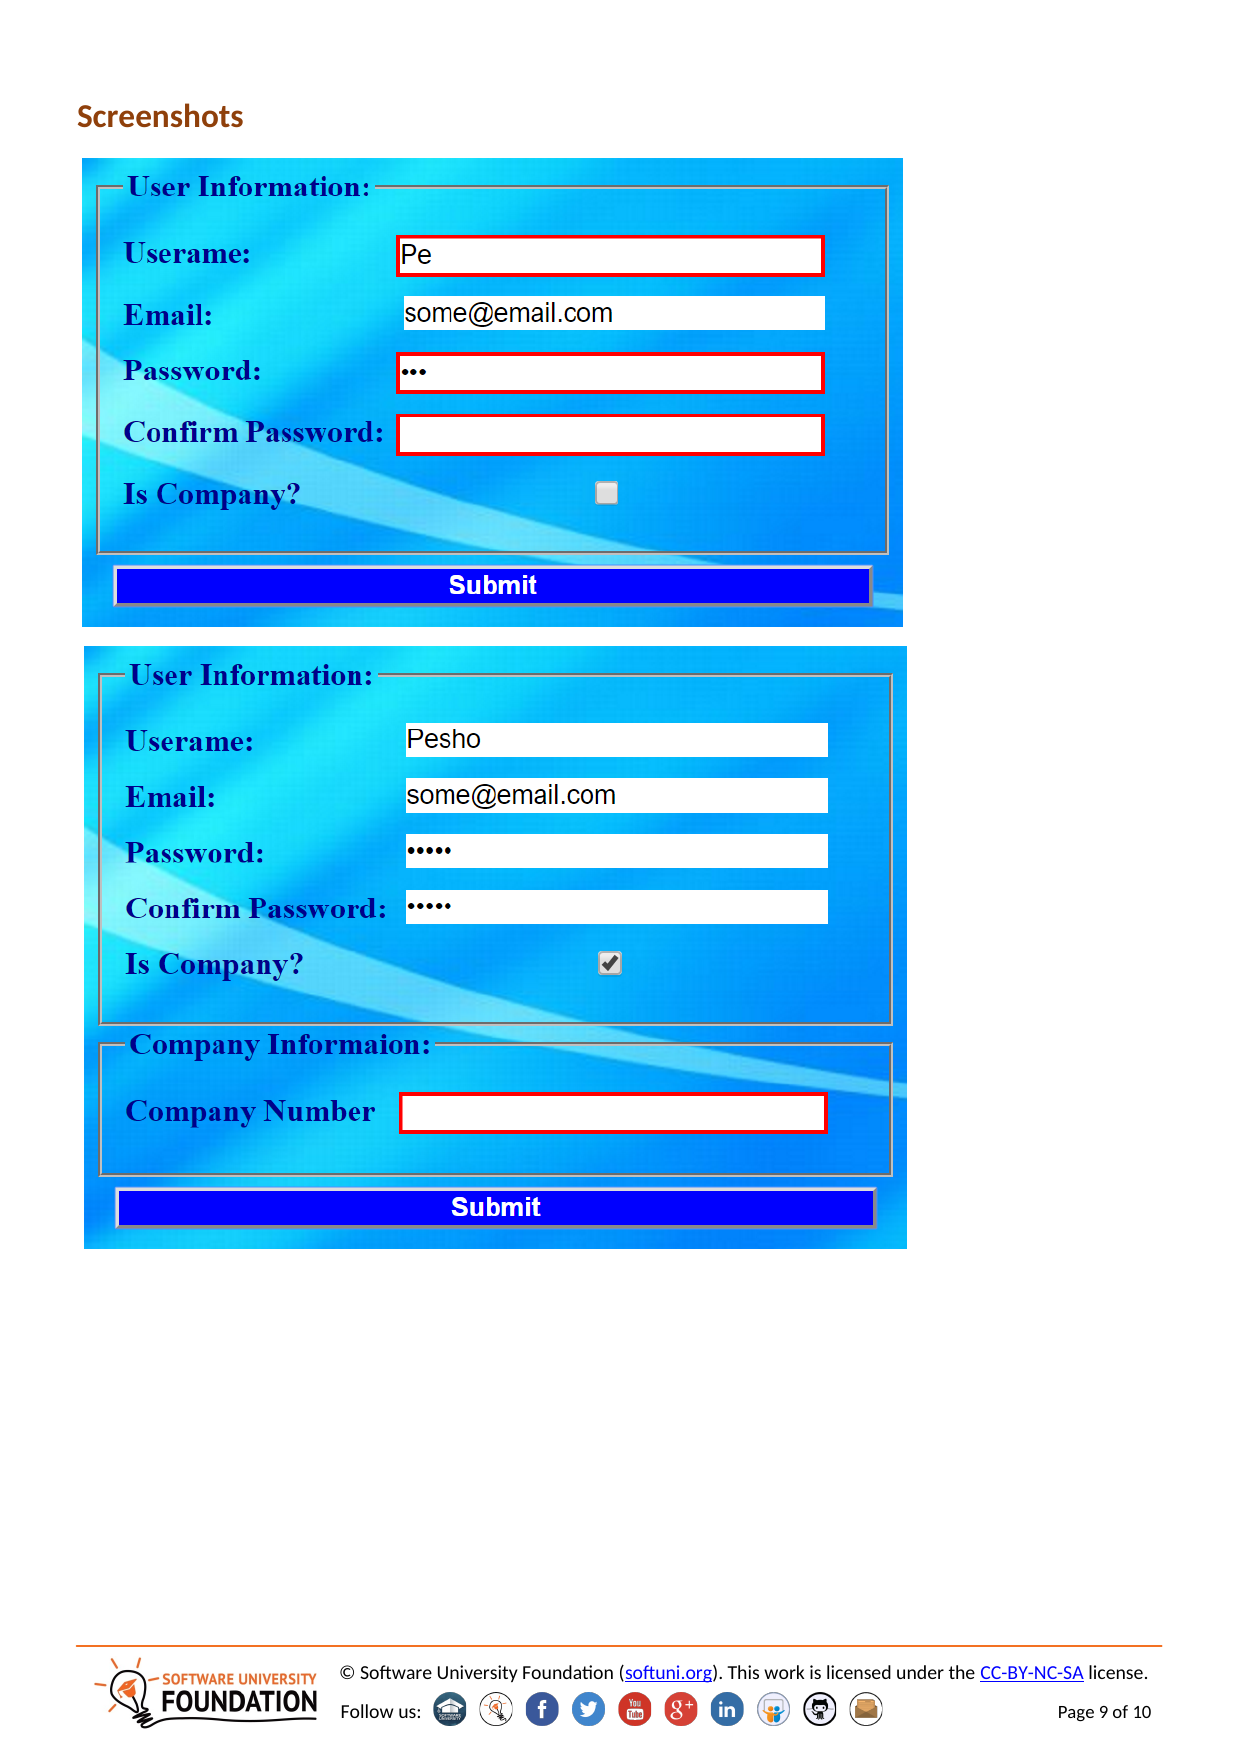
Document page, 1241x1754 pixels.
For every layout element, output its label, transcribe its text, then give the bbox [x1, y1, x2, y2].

picture [76, 150, 909, 638]
picture [93, 1656, 317, 1729]
picture [479, 1692, 513, 1726]
picture [849, 1692, 883, 1726]
subtitle Screenshots [77, 95, 1163, 136]
picture [710, 1692, 744, 1726]
picture [76, 641, 915, 1260]
picture [618, 1692, 652, 1726]
picture [757, 1692, 790, 1726]
picture [433, 1692, 467, 1726]
picture [572, 1692, 605, 1726]
picture [803, 1692, 837, 1726]
picture [664, 1692, 698, 1726]
picture [525, 1692, 559, 1726]
